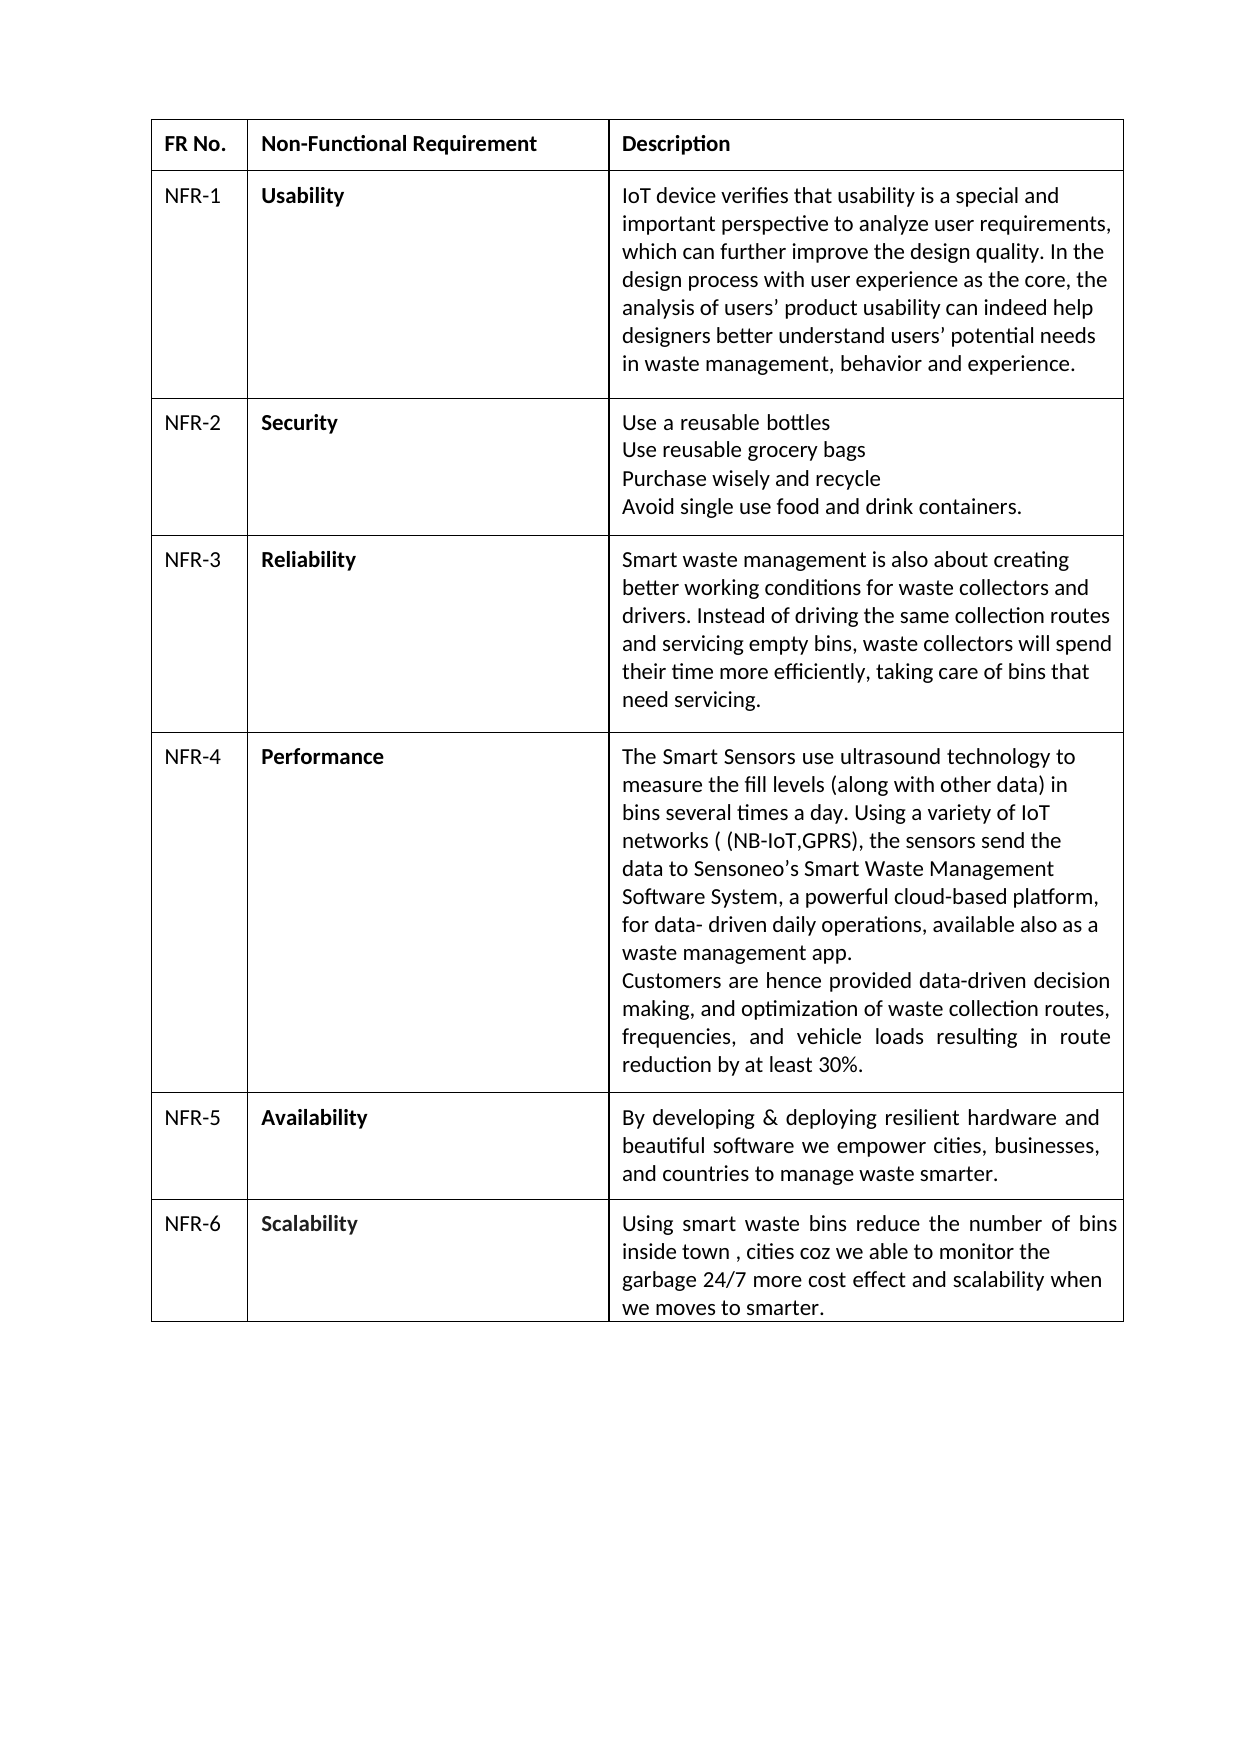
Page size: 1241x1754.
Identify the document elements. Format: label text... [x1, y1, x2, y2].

table_header FR No. [152, 120, 247, 170]
table_cell NFR-3 [152, 536, 247, 732]
table_cell NFR-4 [152, 733, 247, 1092]
table_cell NFR-1 [152, 171, 247, 398]
table_cell Scalability [248, 1200, 608, 1321]
table_cell IoT device verifies that usability is a special and important perspective to analyze user requirements, which can further improve the design quality. In the design process with user experience as the core, the analysis of users’ product usability can indeed help designers better understand users’ potential needs in waste management, behavior and experience. [610, 171, 1123, 398]
table_header Non-Functional Requirement [248, 120, 608, 170]
table_cell Use a reusable bottles Use reusable grocery bags Purchase wisely and recycle Avoid single use food and drink containers. [610, 399, 1123, 535]
table_cell The Smart Sensors use ultrasound technology to measure the fill levels (along with other data) in bins several times a day. Using a variety of IoT networks ( (NB-IoT,GPRS), the sensors send the data to Sensoneo’s Smart Waste Management Software System, a powerful cloud-based platform, for data- driven daily operations, available also as a waste management app. Customers are hence provided data-driven decision making, and optimization of waste collection routes, frequencies, and vehicle loads resulting in route reduction by at least 30%. [610, 733, 1123, 1092]
table_cell By developing & deploying resilient hardware and beautiful software we empower cities, businesses, and countries to manage waste smarter. [610, 1093, 1123, 1198]
table_cell Usability [248, 171, 608, 398]
table_cell NFR-2 [152, 399, 247, 535]
table_cell Smart waste management is also about creating better working conditions for waste collectors and drivers. Instead of driving the same collection routes and servicing empty bins, waste collectors will spend their time more efficiently, taking care of bins that need servicing. [610, 536, 1123, 732]
table_cell NFR-6 [152, 1200, 247, 1321]
table_header Description [610, 120, 1123, 170]
table_cell Performance [248, 733, 608, 1092]
table_cell Security [248, 399, 608, 535]
table_cell Using smart waste bins reduce the number of bins inside town , cities coz we able to monitor the garbage 24/7 more cost effect and scalability when we moves to smarter. [610, 1200, 1123, 1321]
table_cell Availability [248, 1093, 608, 1198]
table_cell NFR-5 [152, 1093, 247, 1198]
table_cell Reliability [248, 536, 608, 732]
